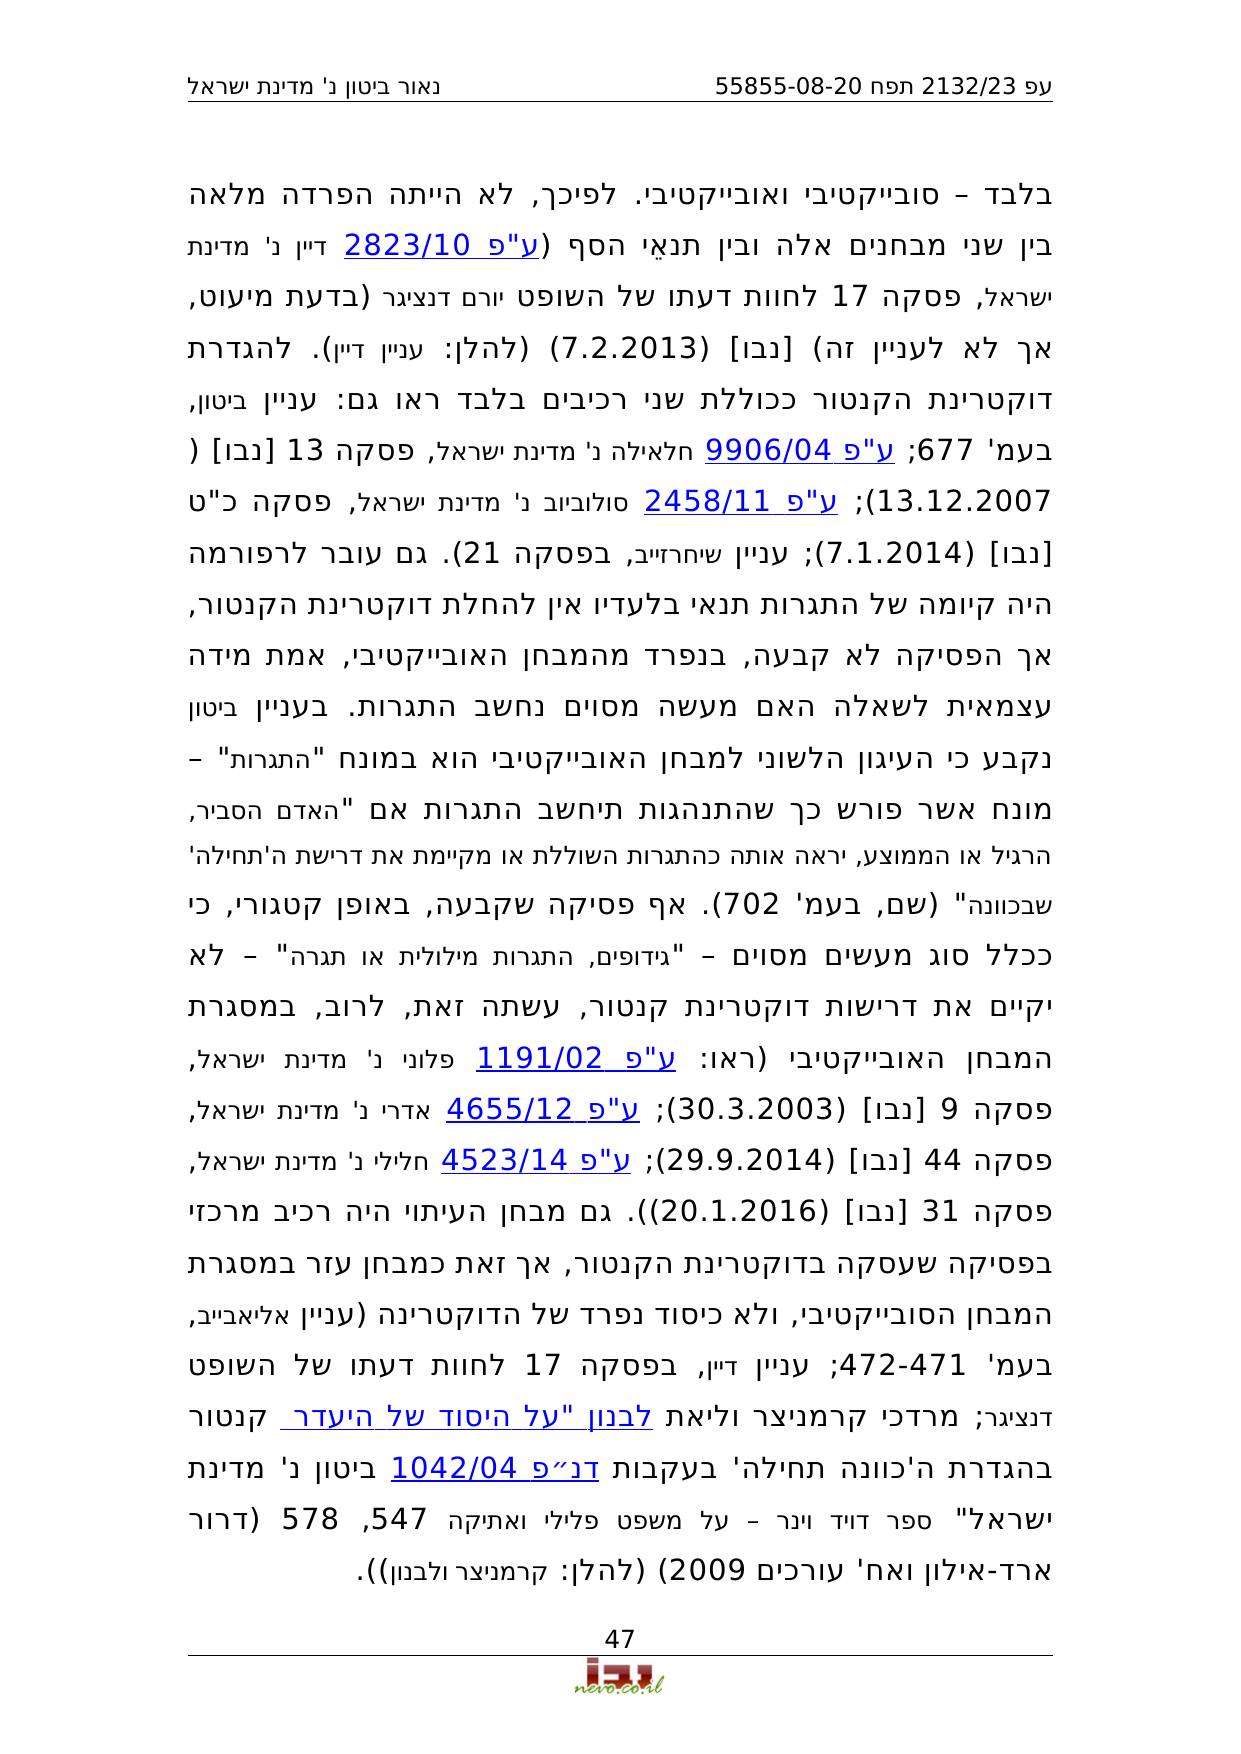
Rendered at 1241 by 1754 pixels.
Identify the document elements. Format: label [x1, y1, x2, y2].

picture [574, 1657, 666, 1695]
list [187, 177, 1053, 1588]
